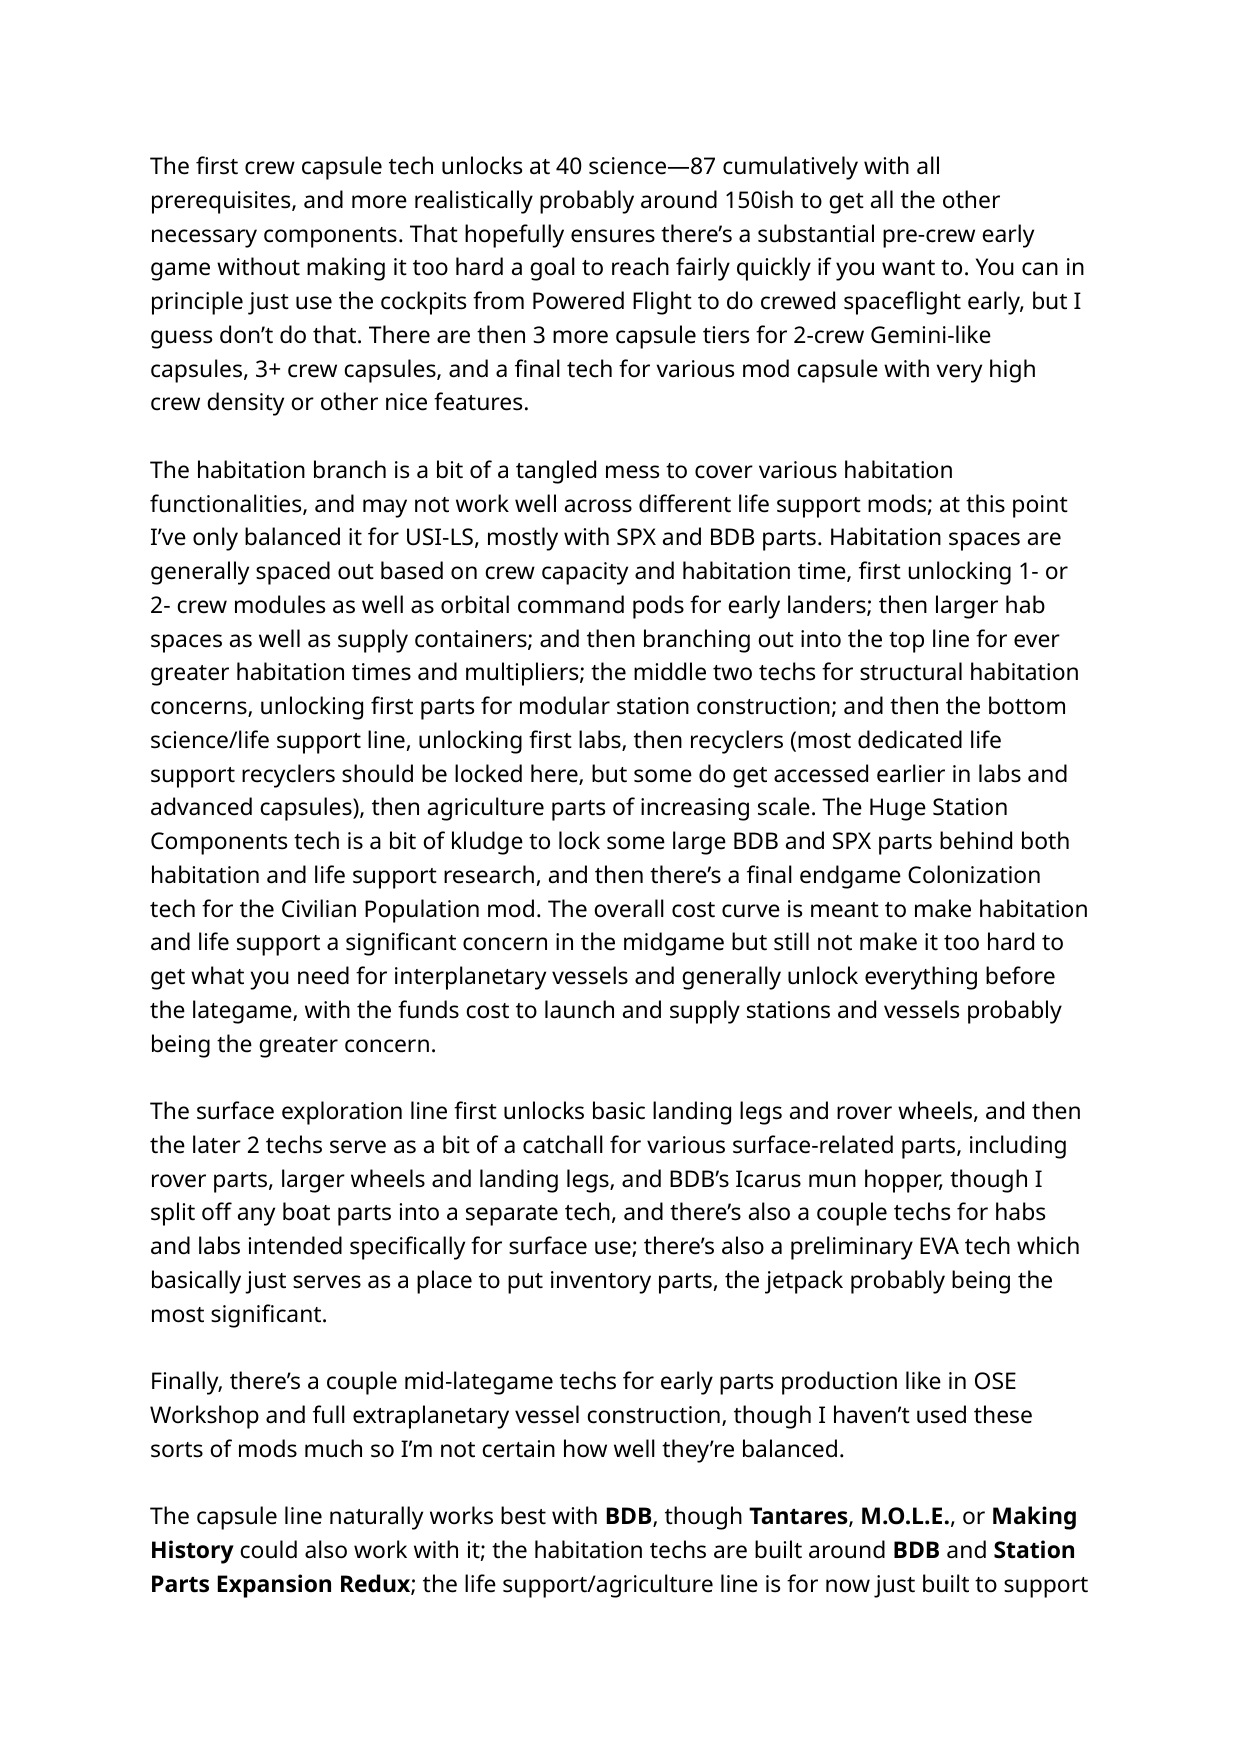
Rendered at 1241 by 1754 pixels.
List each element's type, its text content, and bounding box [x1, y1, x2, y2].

text The surface exploration line first unlocks basic landing legs and rover wheels, and then the later 2 techs serve as a bit of a catchall for various surface-related parts, including rover parts, larger wheels and landing legs, and BDB’s Icarus mun hopper, though I split off any boat parts into a separate tech, and there’s also a couple techs for habs and labs intended specifically for surface use; there’s also a preliminary EVA tech which basically just serves as a place to put inventory parts, the jetpack probably being the most significant. [150, 1095, 1090, 1329]
text The first crew capsule tech unlocks at 40 science—87 cumulatively with all prerequisites, and more realistically probably around 150ish to get all the other necessary components. That hopefully ensures there’s a substantial pre-crew early game without making it too hard a goal to reach fairly quickly if you want to. You can in principle just use the cockpits from Powered Flight to do crewed spaceflight early, but I guess don’t do that. There are then 3 more capsule tiers for 2-crew Gemini-like capsules, 3+ crew capsules, and a final tech for various mod capsule with very high crew density or other nice features. [150, 150, 1090, 417]
text The habitation branch is a bit of a tangled mess to cover various habitation functionalities, and may not work well across different life support mods; at this point I’ve only balanced it for USI-LS, mostly with SPX and BDB parts. Habitation spaces are generally spaced out based on crew capacity and habitation time, first unlocking 1- or 2- crew modules as well as orbital command pods for early landers; then larger hab spaces as well as supply containers; and then branching out into the top line for ever greater habitation times and multipliers; the middle two techs for structural habitation concerns, unlocking first parts for modular station construction; and then the bottom science/life support line, unlocking first labs, then recyclers (most dedicated life support recyclers should be locked here, but some do get accessed earlier in labs and advanced capsules), then agriculture parts of increasing scale. The Huge Station Components tech is a bit of kludge to lock some large BDB and SPX parts behind both habitation and life support research, and then there’s a final endgame Colonization tech for the Civilian Population mod. The overall cost curve is meant to make habitation and life support a significant concern in the midgame but still not make it too hard to get what you need for interplanetary vessels and generally unlock everything before the lategame, with the funds cost to launch and supply stations and vessels probably being the greater concern. [150, 454, 1090, 1059]
text Finally, there’s a couple mid-lategame techs for early parts production like in OSE Workshop and full extraplanetary vessel construction, though I haven’t used these sorts of mods much so I’m not certain how well they’re balanced. [150, 1365, 1090, 1464]
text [150, 1500, 1090, 1599]
